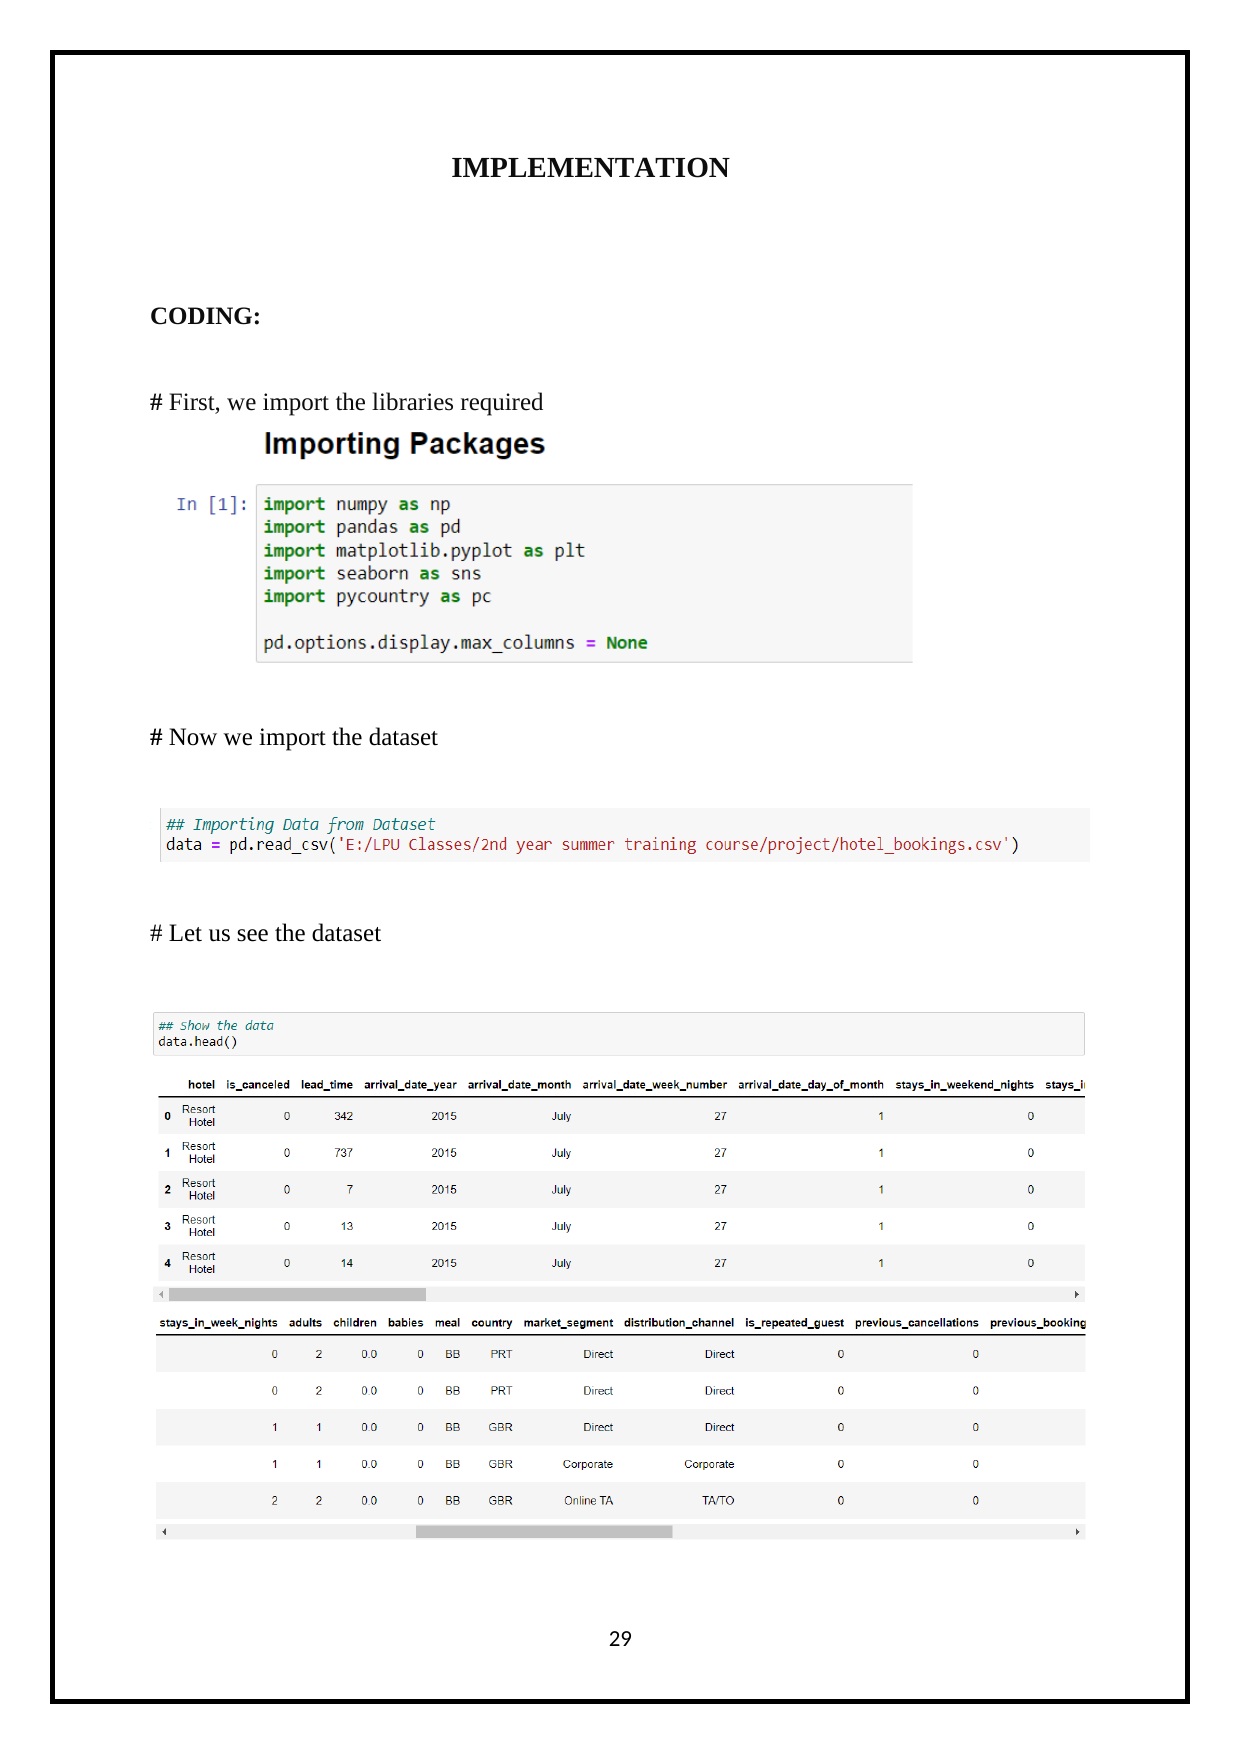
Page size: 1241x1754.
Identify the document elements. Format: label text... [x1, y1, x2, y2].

picture [150, 1318, 1091, 1540]
picture [150, 808, 1091, 862]
text # Now we import the dataset [150, 722, 1031, 751]
picture [150, 430, 913, 665]
text CODING: [150, 301, 1031, 330]
text IMPLEMENTATION [150, 150, 1031, 183]
picture [150, 1004, 1091, 1305]
text # First, we import the libraries required [150, 387, 1031, 416]
text # Let us see the dataset [150, 918, 1031, 947]
